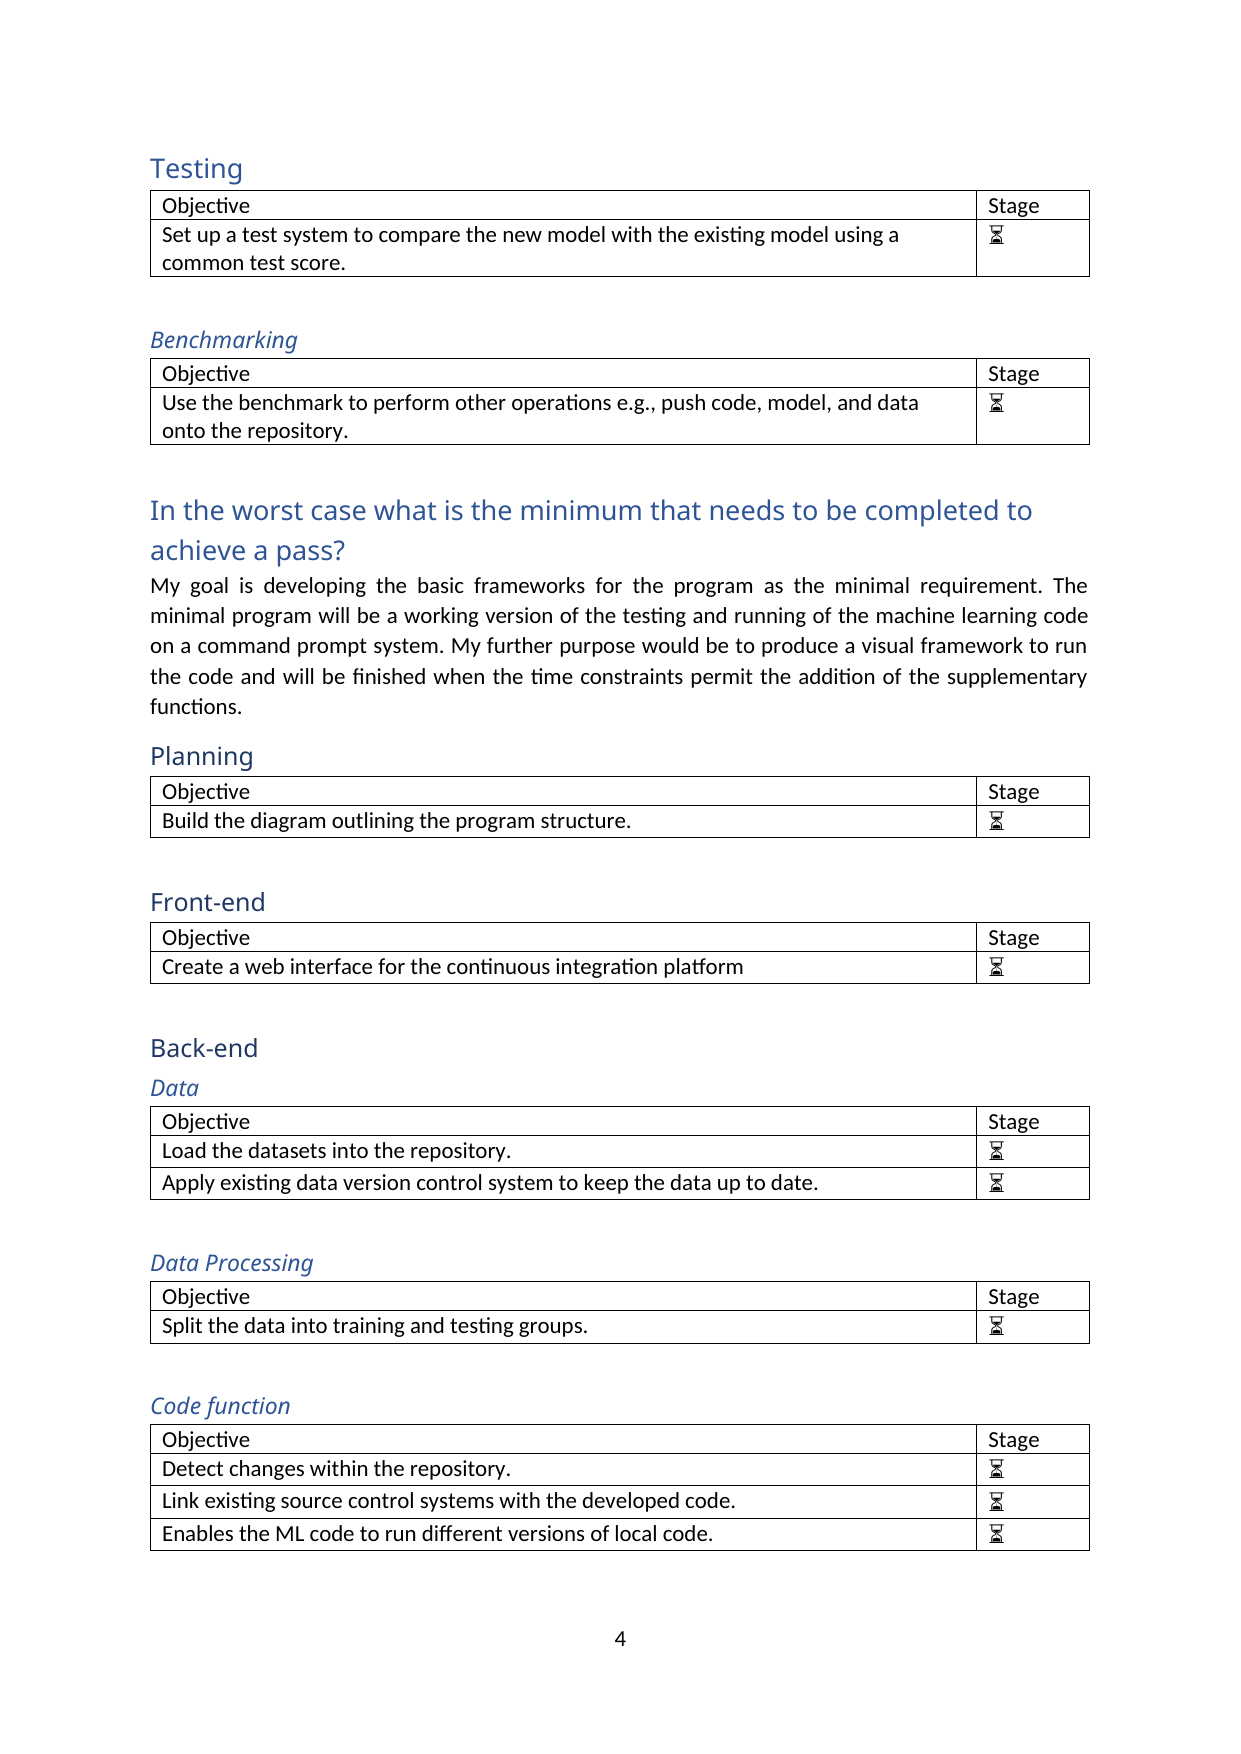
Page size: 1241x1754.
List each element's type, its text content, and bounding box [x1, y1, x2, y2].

table_header Stage [977, 777, 1089, 805]
subtitle Back-end [150, 1031, 1090, 1065]
table_header Stage [977, 359, 1089, 387]
table_cell ⏳ [977, 1454, 1089, 1485]
table_cell Use the benchmark to perform other operations e.g., push code, model, and data onto the repository. [151, 388, 976, 444]
subtitle Data [150, 1072, 1090, 1103]
text My goal is developing the basic frameworks for the program as the minimal requirement. The minimal program will be a working version of the testing and running of the machine learning code on a command prompt system. My further purpose would be to produce a visual framework to run the code and will be finished when the time constraints permit the addition of the supplementary functions. [150, 571, 1090, 720]
table_cell ⏳ [977, 952, 1089, 983]
subtitle Testing [150, 150, 1090, 187]
subtitle Code function [150, 1390, 1090, 1422]
subtitle Planning [150, 739, 1090, 773]
table_header Objective [151, 923, 976, 951]
table_cell Enables the ML code to run different versions of local code. [151, 1519, 976, 1550]
table_cell ⏳ [977, 806, 1089, 837]
table_cell ⏳ [977, 220, 1089, 276]
table_cell Link existing source control systems with the developed code. [151, 1486, 976, 1518]
table_header Objective [151, 1282, 976, 1310]
table_cell Split the data into training and testing groups. [151, 1311, 976, 1342]
table_cell Build the diagram outlining the program structure. [151, 806, 976, 837]
table_cell Set up a test system to compare the new model with the existing model using a common test score. [151, 220, 976, 276]
table_header Objective [151, 191, 976, 219]
table_cell Load the datasets into the repository. [151, 1136, 976, 1167]
table_cell Create a web interface for the continuous integration platform [151, 952, 976, 983]
subtitle Benchmarking [150, 324, 1090, 355]
subtitle In the worst case what is the minimum that needs to be completed to achieve a pass? [150, 492, 1090, 568]
table_cell ⏳ [977, 1519, 1089, 1550]
subtitle Front-end [150, 885, 1090, 919]
table_cell ⏳ [977, 1486, 1089, 1518]
table_cell Detect changes within the repository. [151, 1454, 976, 1485]
table_cell ⏳ [977, 1168, 1089, 1199]
table_cell ⏳ [977, 388, 1089, 444]
table_header Stage [977, 1107, 1089, 1135]
table_header Objective [151, 777, 976, 805]
table_cell ⏳ [977, 1311, 1089, 1342]
table_header Objective [151, 1425, 976, 1453]
subtitle Data Processing [150, 1247, 1090, 1278]
table_header Objective [151, 359, 976, 387]
table_header Stage [977, 1282, 1089, 1310]
table_header Stage [977, 191, 1089, 219]
table_header Objective [151, 1107, 976, 1135]
table_header Stage [977, 1425, 1089, 1453]
table_cell ⏳ [977, 1136, 1089, 1167]
table_cell Apply existing data version control system to keep the data up to date. [151, 1168, 976, 1199]
table_header Stage [977, 923, 1089, 951]
